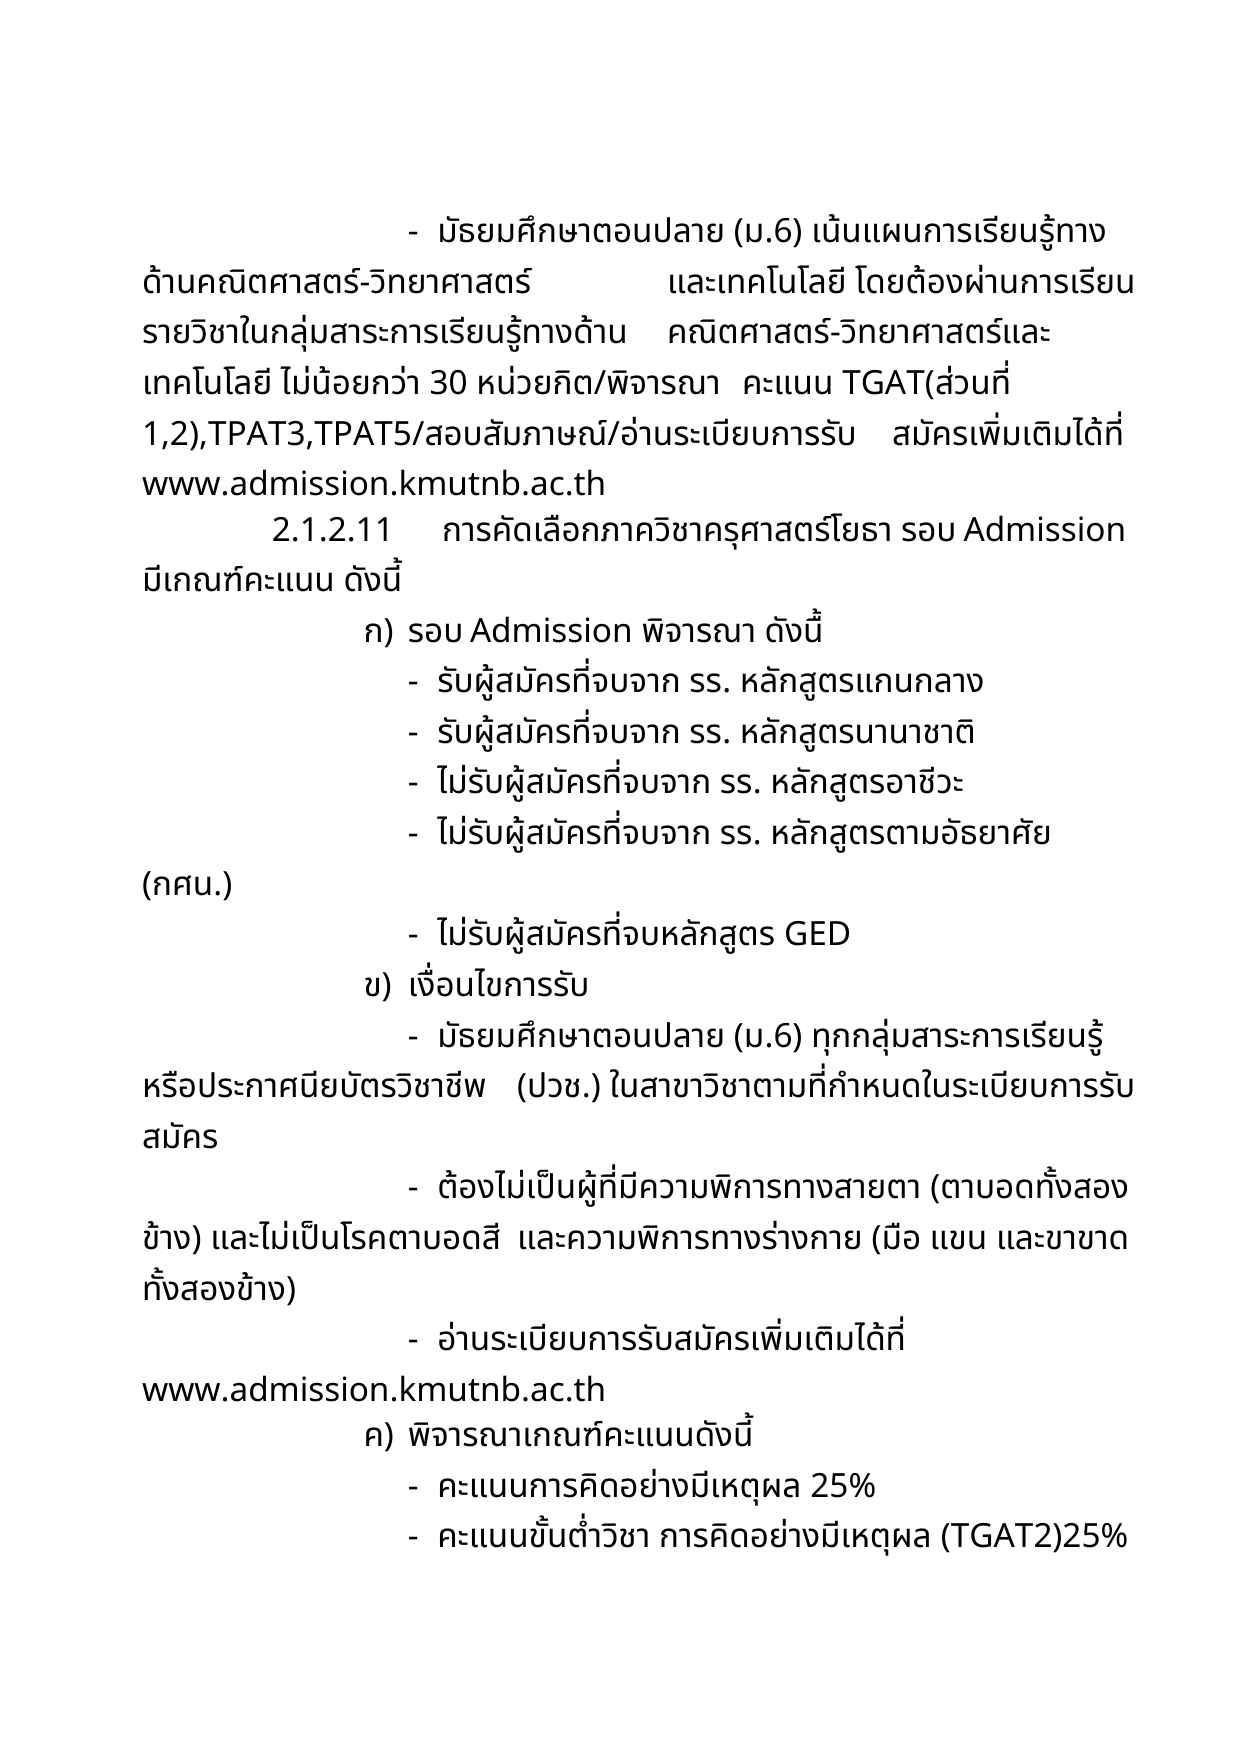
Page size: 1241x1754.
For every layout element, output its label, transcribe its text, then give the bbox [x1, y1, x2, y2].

subtitle มัธยมศึกษาตอนปลาย (ม.6) เน้นแผนการเรียนรู้ทางด้านคณิตศาสตร์-วิทยาศาสตร์ และเทคโนโลยี โดยต้องผ่านการเรียนรายวิชาในกลุ่มสาระการเรียนรู้ทางด้าน คณิตศาสตร์-วิทยาศาสตร์และเทคโนโลยี ไม่น้อยกว่า 30 หน่วยกิต/พิจารณา คะแนน TGAT(ส่วนที่ 1,2),TPAT3,TPAT5/สอบสัมภาษณ์/อ่านระเบียบการรับ สมัครเพิ่มเติมได้ที่ www.admission.kmutnb.ac.th [142, 207, 1146, 505]
subtitle มัธยมศึกษาตอนปลาย (ม.6) ทุกกลุ่มสาระการเรียนรู้ หรือประกาศนียบัตรวิชาชีพ (ปวช.) ในสาขาวิชาตามที่กำหนดในระเบียบการรับสมัคร [142, 1011, 1146, 1163]
subtitle ไม่รับผู้สมัครที่จบจาก รร. หลักสูตรอาชีวะ [142, 758, 1146, 809]
subtitle อ่านระเบียบการรับสมัครเพิ่มเติมได้ที่ www.admission.kmutnb.ac.th [142, 1315, 1146, 1411]
subtitle ไม่รับผู้สมัครที่จบจาก รร. หลักสูตรตามอัธยาศัย (กศน.) [142, 809, 1146, 910]
subtitle ต้องไม่เป็นผู้ที่มีความพิการทางสายตา (ตาบอดทั้งสองข้าง) และไม่เป็นโรคตาบอดสี และความพิการทางร่างกาย (มือ แขน และขาขาดทั้งสองข้าง) [142, 1163, 1146, 1315]
subtitle รอบAdmission พิจารณา ดังนื้ [142, 606, 1146, 657]
subtitle คะแนนการคิดอย่างมีเหตุผล 25% [142, 1462, 1146, 1512]
subtitle ไม่รับผู้สมัครที่จบหลักสูตร GED [142, 910, 1146, 961]
subtitle รับผู้สมัครที่จบจาก รร. หลักสูตรนานาชาติ [142, 708, 1146, 758]
subtitle คะแนนขั้นต่ำวิชา การคิดอย่างมีเหตุผล (TGAT2)25% [142, 1512, 1146, 1563]
subtitle เงื่อนไขการรับ [142, 961, 1146, 1011]
subtitle รับผู้สมัครที่จบจาก รร. หลักสูตรแกนกลาง [142, 657, 1146, 708]
subtitle การคัดเลือกภาควิชาครุศาสตร์โยธา รอบAdmission มีเกณฑ์คะแนน ดังนี้ [142, 505, 1146, 606]
subtitle พิจารณาเกณฑ์คะแนนดังนี้ [142, 1411, 1146, 1462]
